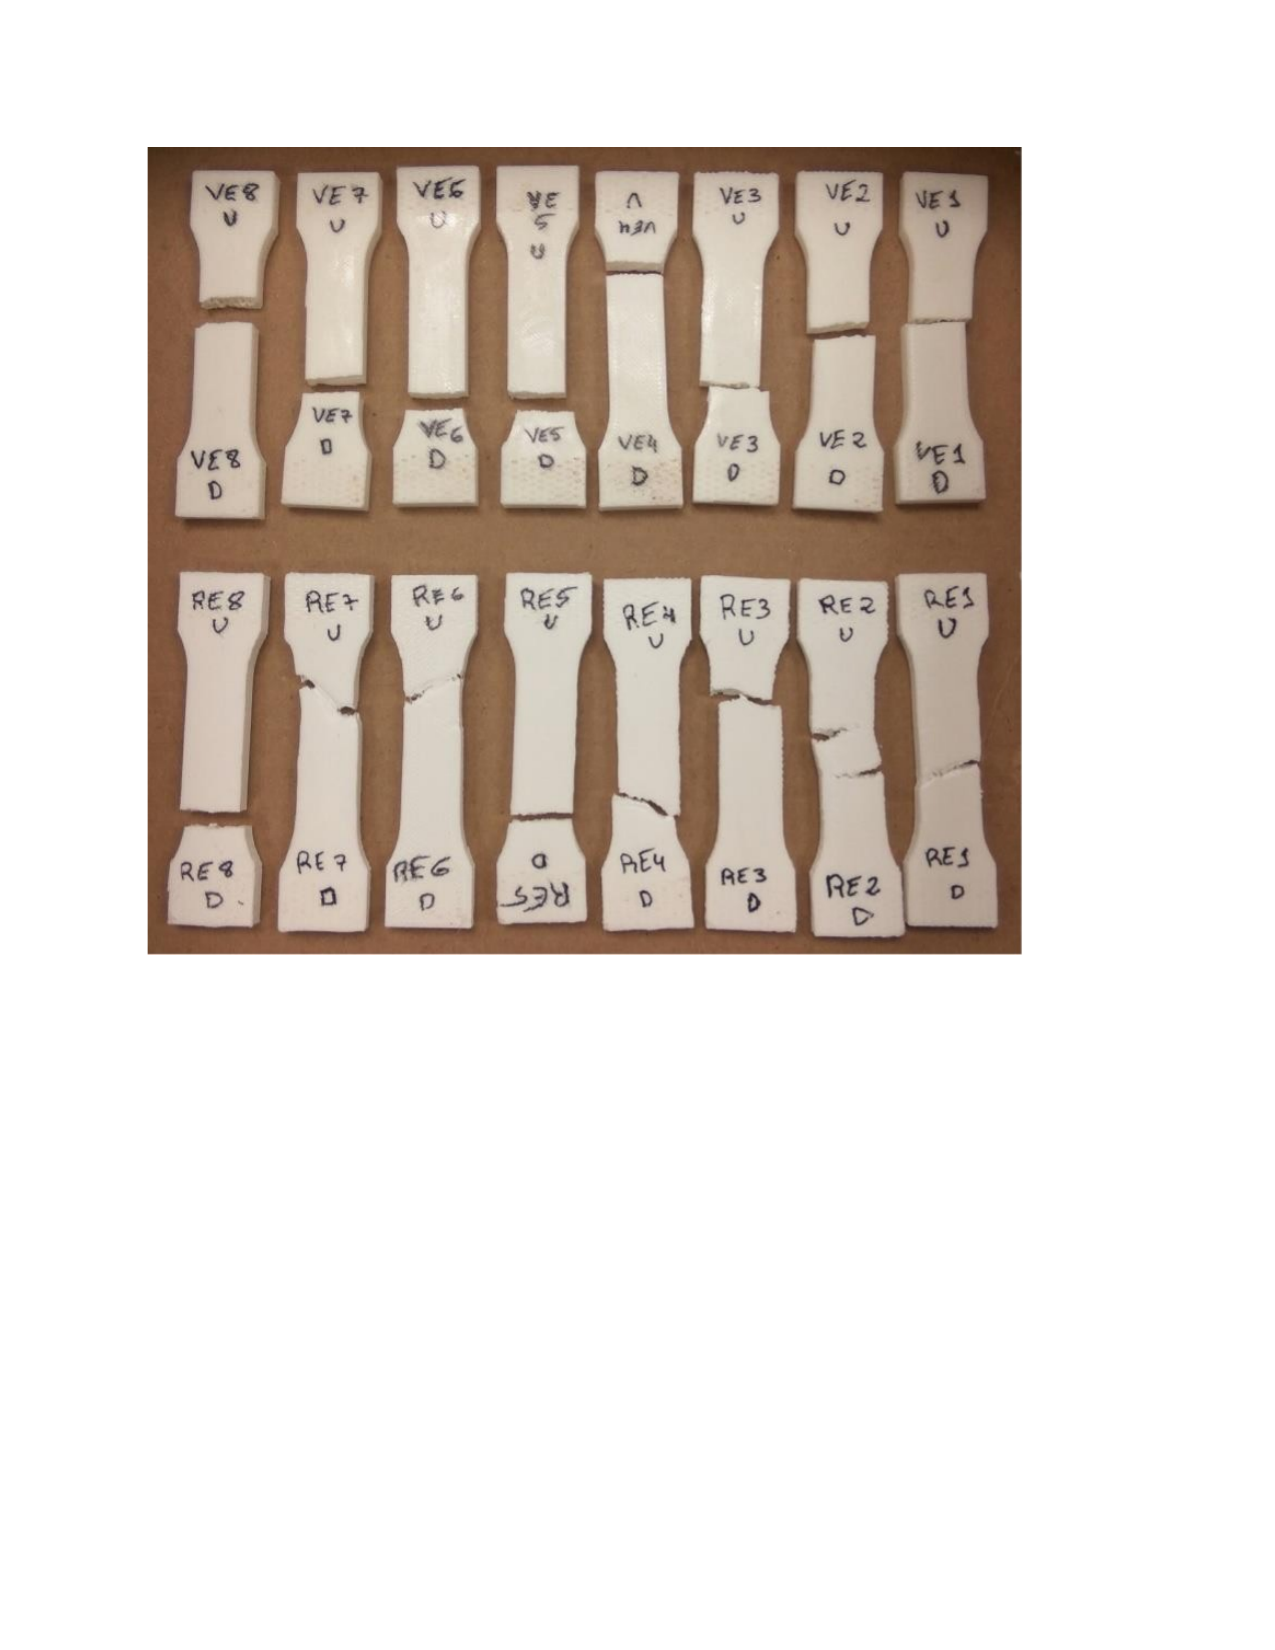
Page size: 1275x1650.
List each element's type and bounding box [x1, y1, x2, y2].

picture [147, 147, 1023, 955]
